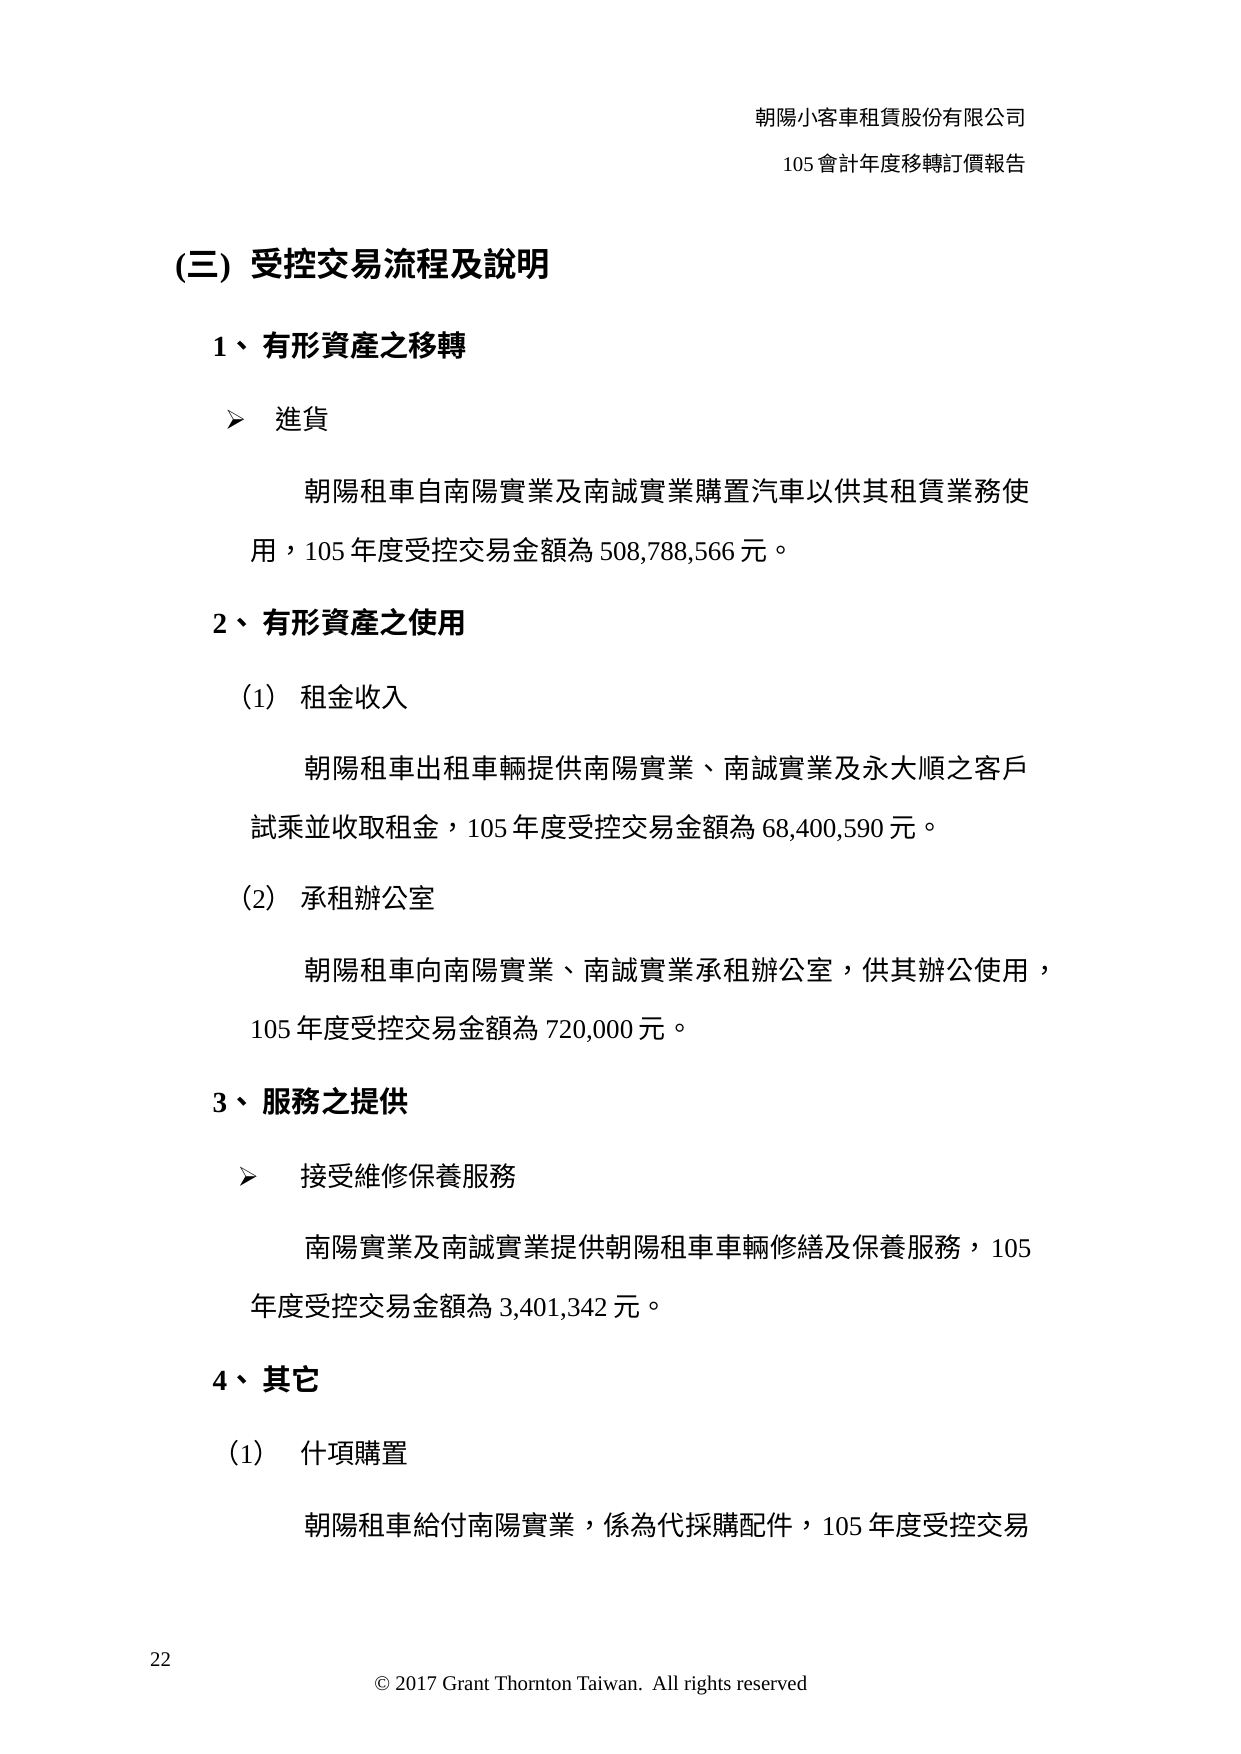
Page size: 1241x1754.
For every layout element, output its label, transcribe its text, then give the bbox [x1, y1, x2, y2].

text 朝陽租車自南陽實業及南誠實業購置汽車以供其租賃業務使用，105年度受控交易金額為508,788,566元。 [250, 469, 1031, 568]
list 其它 [212, 1356, 1031, 1399]
list 什項購置 [212, 1432, 1031, 1472]
text 南陽實業及南誠實業提供朝陽租車車輛修繕及保養服務，105年度受控交易金額為3,401,342元。 [250, 1226, 1031, 1324]
list 承租辦公室 [225, 877, 1031, 917]
list 服務之提供 [212, 1079, 1031, 1121]
list 有形資產之移轉 [212, 322, 1031, 364]
list 租金收入 [225, 676, 1031, 715]
text 朝陽租車給付南陽實業，係為代採購配件，105年度受控交易金額為10,506,581元。 [250, 1504, 1031, 1543]
list 接受維修保養服務 [237, 1155, 1031, 1194]
list 進貨 [225, 398, 1031, 437]
subtitle 受控交易流程及說明 [175, 237, 1031, 286]
text 朝陽租車向南陽實業、南誠實業承租辦公室，供其辦公使用，105年度受控交易金額為720,000元。 [250, 949, 1031, 1047]
text 朝陽租車出租車輛提供南陽實業、南誠實業及永大順之客戶試乘並收取租金，105年度受控交易金額為68,400,590元。 [250, 747, 1031, 845]
list 有形資產之使用 [212, 600, 1031, 642]
